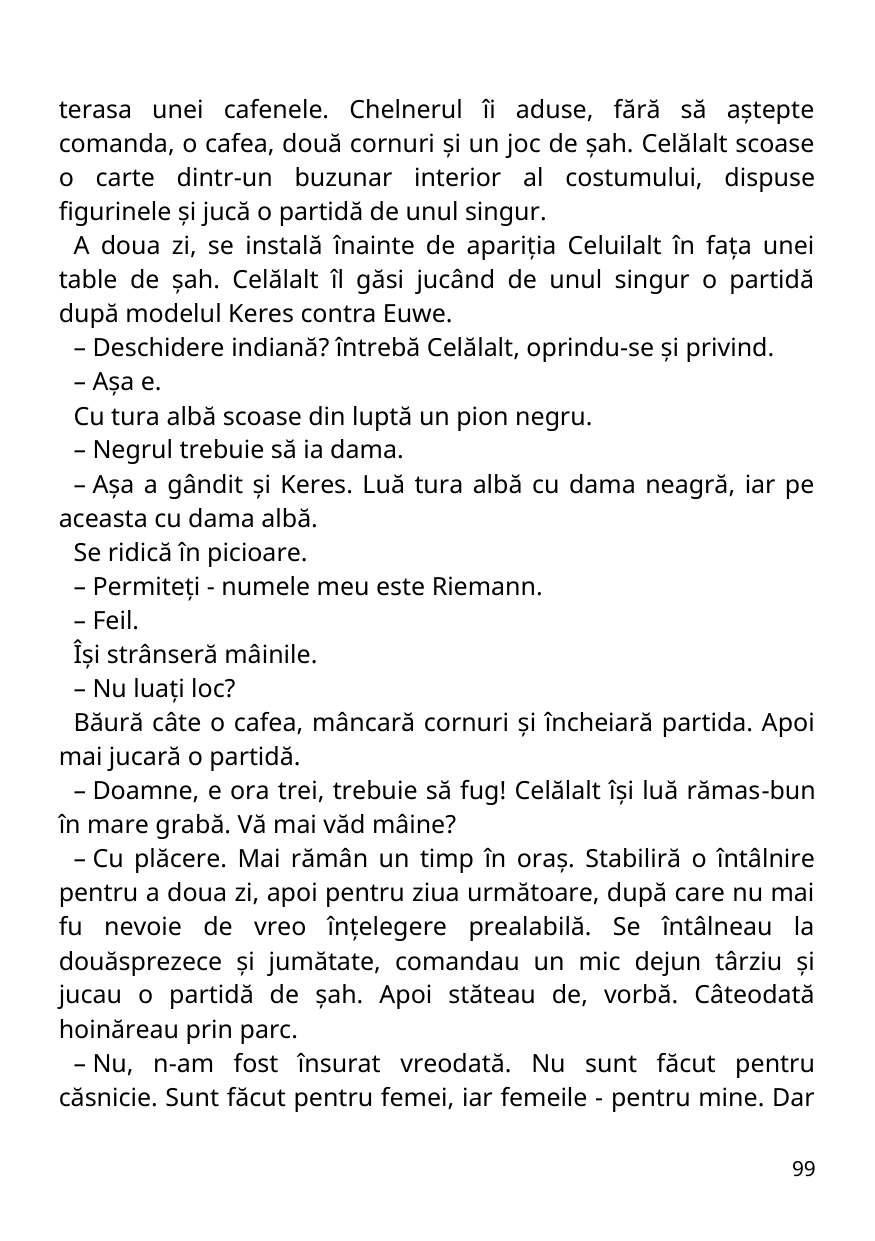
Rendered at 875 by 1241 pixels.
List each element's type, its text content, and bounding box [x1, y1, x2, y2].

text – Deschidere indiană? întrebă Celălalt, oprindu-se şi privind. [58, 330, 816, 364]
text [58, 1045, 816, 1113]
text – Doamne, e ora trei, trebuie să fug! Celălalt îşi luă rămas-bun în mare grabă. Vă mai văd mâine? [58, 773, 816, 841]
text Se ridică în picioare. [58, 534, 816, 568]
text – Negrul trebuie să ia dama. [58, 432, 816, 466]
text – Nu luaţi loc? [58, 671, 816, 705]
text A doua zi, se instală înainte de apariţia Celuilalt în faţa unei table de şah. Celălalt îl găsi jucând de unul singur o partidă după modelul Keres contra Euwe. [58, 228, 816, 330]
text – Cu plăcere. Mai rămân un timp în oraş. Stabiliră o întâlnire pentru a doua zi, apoi pentru ziua următoare, după care nu mai fu nevoie de vreo înţelegere prealabilă. Se întâlneau la douăsprezece şi jumătate, comandau un mic dejun târziu şi jucau o partidă de şah. Apoi stăteau de, vorbă. Câteodată hoinăreau prin parc. [58, 841, 816, 1045]
text – Feil. [58, 602, 816, 637]
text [58, 92, 816, 228]
text Cu tura albă scoase din luptă un pion negru. [58, 398, 816, 432]
text Băură câte o cafea, mâncară cornuri şi încheiară partida. Apoi mai jucară o partidă. [58, 705, 816, 773]
text – Aşa e. [58, 364, 816, 398]
text – Permiteţi - numele meu este Riemann. [58, 568, 816, 602]
text Îşi strânseră mâinile. [58, 637, 816, 671]
text – Aşa a gândit şi Keres. Luă tura albă cu dama neagră, iar pe aceasta cu dama albă. [58, 466, 816, 534]
